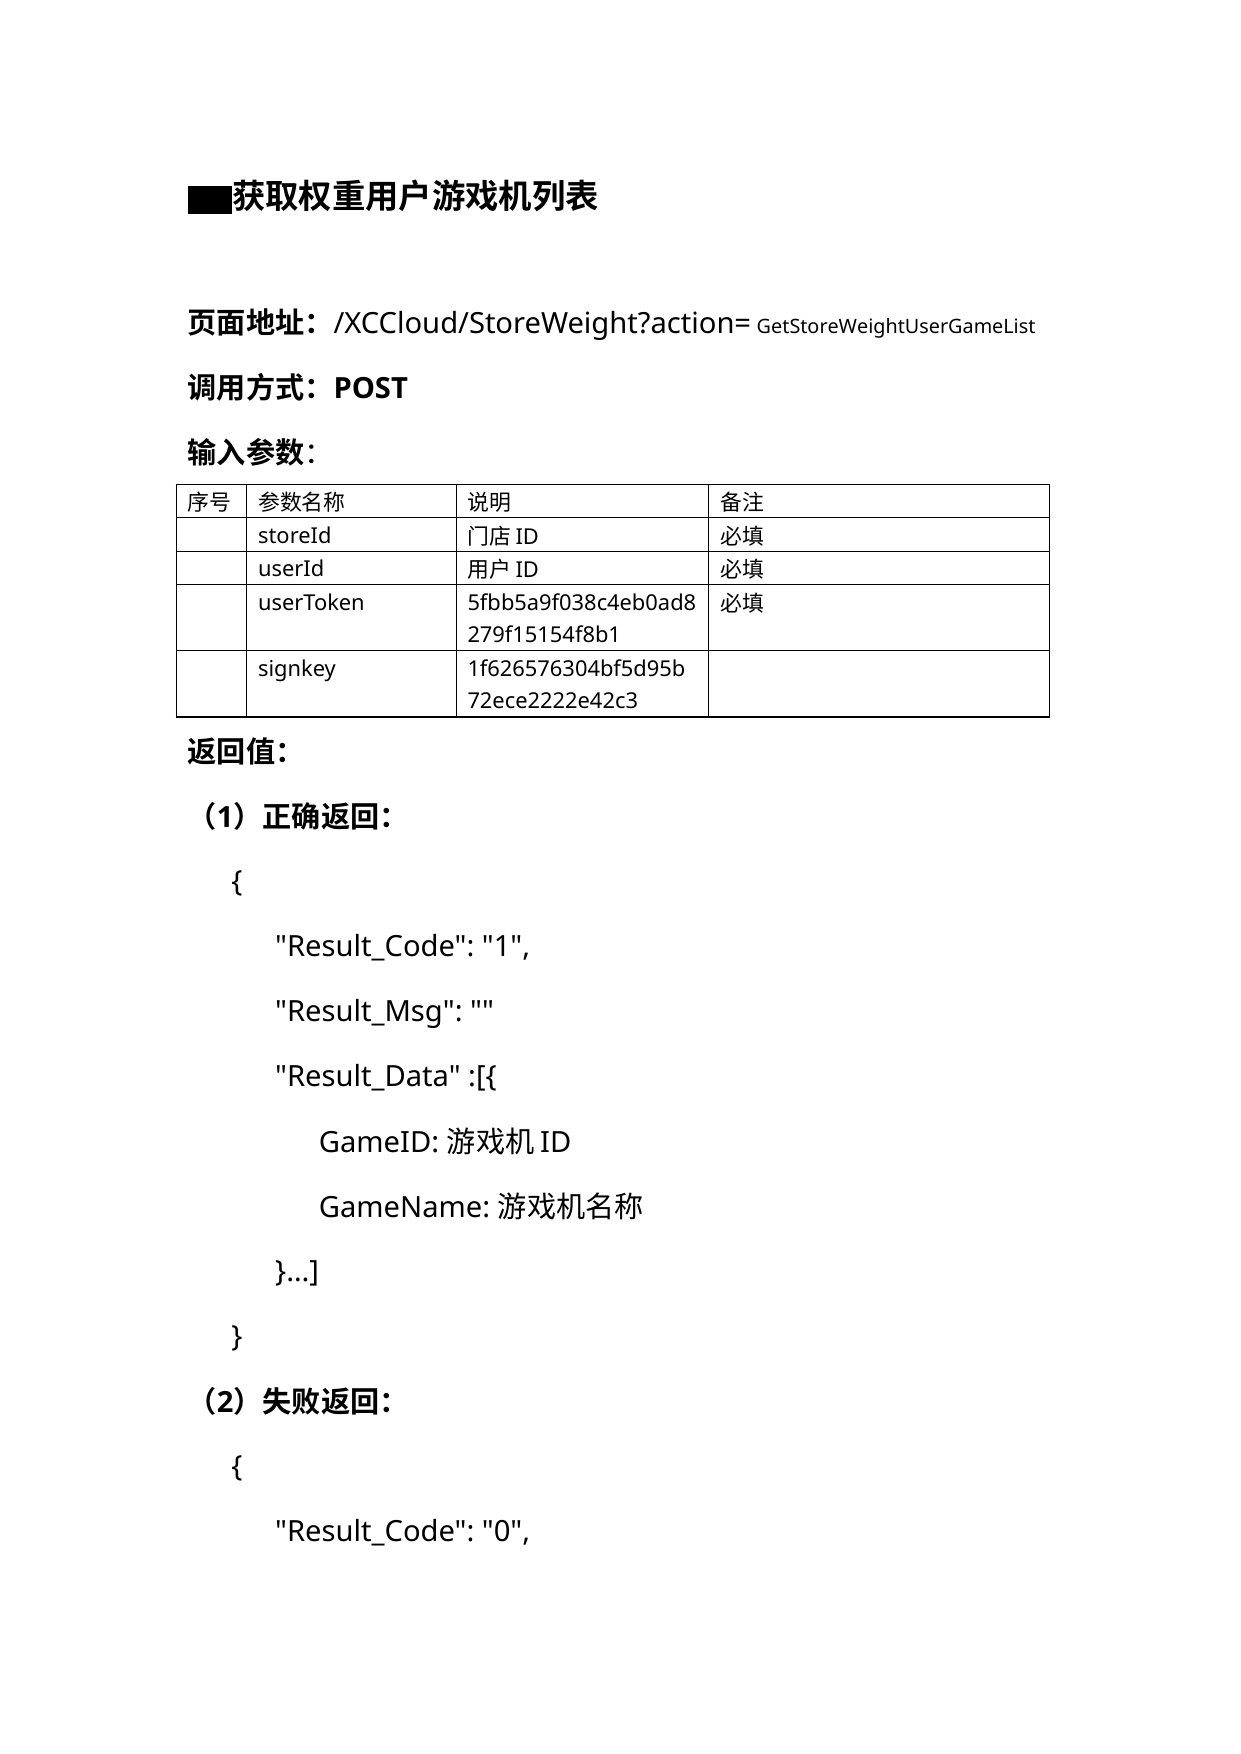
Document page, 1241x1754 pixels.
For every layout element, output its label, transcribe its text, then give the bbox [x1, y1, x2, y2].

text "Result_Code": "1", [231, 912, 1053, 977]
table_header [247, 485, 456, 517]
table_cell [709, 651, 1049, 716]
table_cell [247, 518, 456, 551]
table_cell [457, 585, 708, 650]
text { [231, 847, 1053, 912]
text { [231, 1432, 1053, 1497]
text 页面地址：/XCCloud/StoreWeight?action= GetStoreWeightUserGameList [187, 289, 1053, 354]
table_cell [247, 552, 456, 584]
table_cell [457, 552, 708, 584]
text "Result_Code": "0", [231, 1497, 1053, 1562]
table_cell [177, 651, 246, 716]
text }…] [231, 1237, 1053, 1302]
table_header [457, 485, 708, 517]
text GameID: 游戏机ID [231, 1107, 1053, 1172]
text } [231, 1302, 1053, 1367]
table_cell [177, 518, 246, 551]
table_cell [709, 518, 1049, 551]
text （1）正确返回： [187, 782, 1053, 847]
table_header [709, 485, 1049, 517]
text GameName: 游戏机名称 [231, 1172, 1053, 1237]
text "Result_Msg": "" [231, 977, 1053, 1042]
text "Result_Data" :[{ [231, 1042, 1053, 1107]
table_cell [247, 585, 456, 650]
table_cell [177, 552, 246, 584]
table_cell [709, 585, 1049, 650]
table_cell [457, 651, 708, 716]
text 调用方式：POST [187, 354, 1053, 419]
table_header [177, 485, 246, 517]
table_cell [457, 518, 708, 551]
text 输入参数： [187, 419, 1053, 484]
text 返回值： [187, 717, 1053, 782]
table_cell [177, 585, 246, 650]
text （2）失败返回： [187, 1367, 1053, 1432]
subtitle 获取权重用户游戏机列表 [187, 162, 1053, 227]
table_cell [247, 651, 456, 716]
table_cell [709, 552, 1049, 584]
